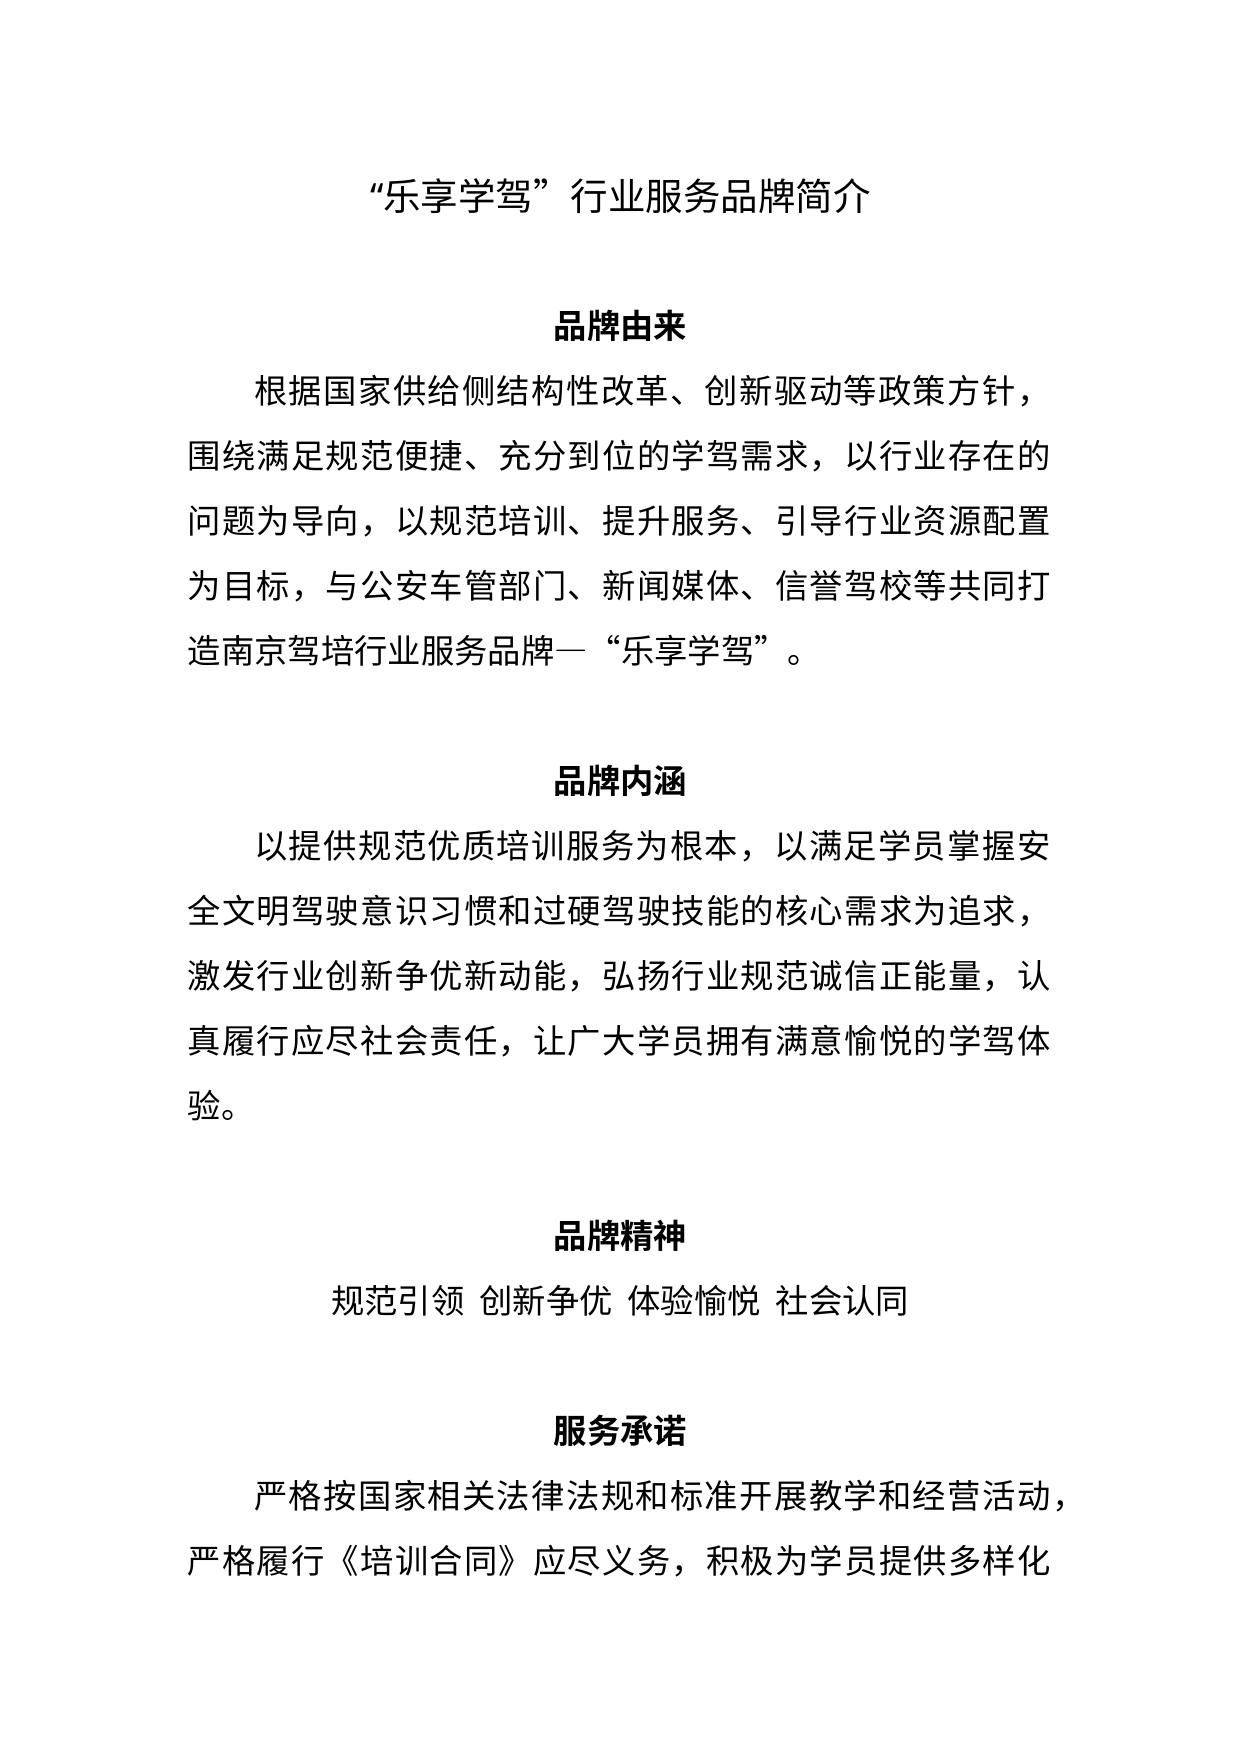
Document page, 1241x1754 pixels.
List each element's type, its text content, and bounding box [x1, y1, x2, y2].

text 服务承诺 [187, 1397, 1053, 1462]
text 以提供规范优质培训服务为根本，以满足学员掌握安全文明驾驶意识习惯和过硬驾驶技能的核心需求为追求，激发行业创新争优新动能，弘扬行业规范诚信正能量，认真履行应尽社会责任，让广大学员拥有满意愉悦的学驾体验。 [187, 812, 1053, 1137]
text 根据国家供给侧结构性改革、创新驱动等政策方针，围绕满足规范便捷、充分到位的学驾需求，以行业存在的问题为导向，以规范培训、提升服务、引导行业资源配置为目标，与公安车管部门、新闻媒体、信誉驾校等共同打造南京驾培行业服务品牌—“乐享学驾”。 [187, 357, 1053, 682]
text “乐享学驾”行业服务品牌简介 [187, 162, 1053, 227]
text 品牌由来 [187, 292, 1053, 357]
text 品牌内涵 [187, 747, 1053, 812]
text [187, 1462, 1053, 1592]
text 规范引领 创新争优 体验愉悦 社会认同 [187, 1267, 1053, 1332]
text 品牌精神 [187, 1202, 1053, 1267]
